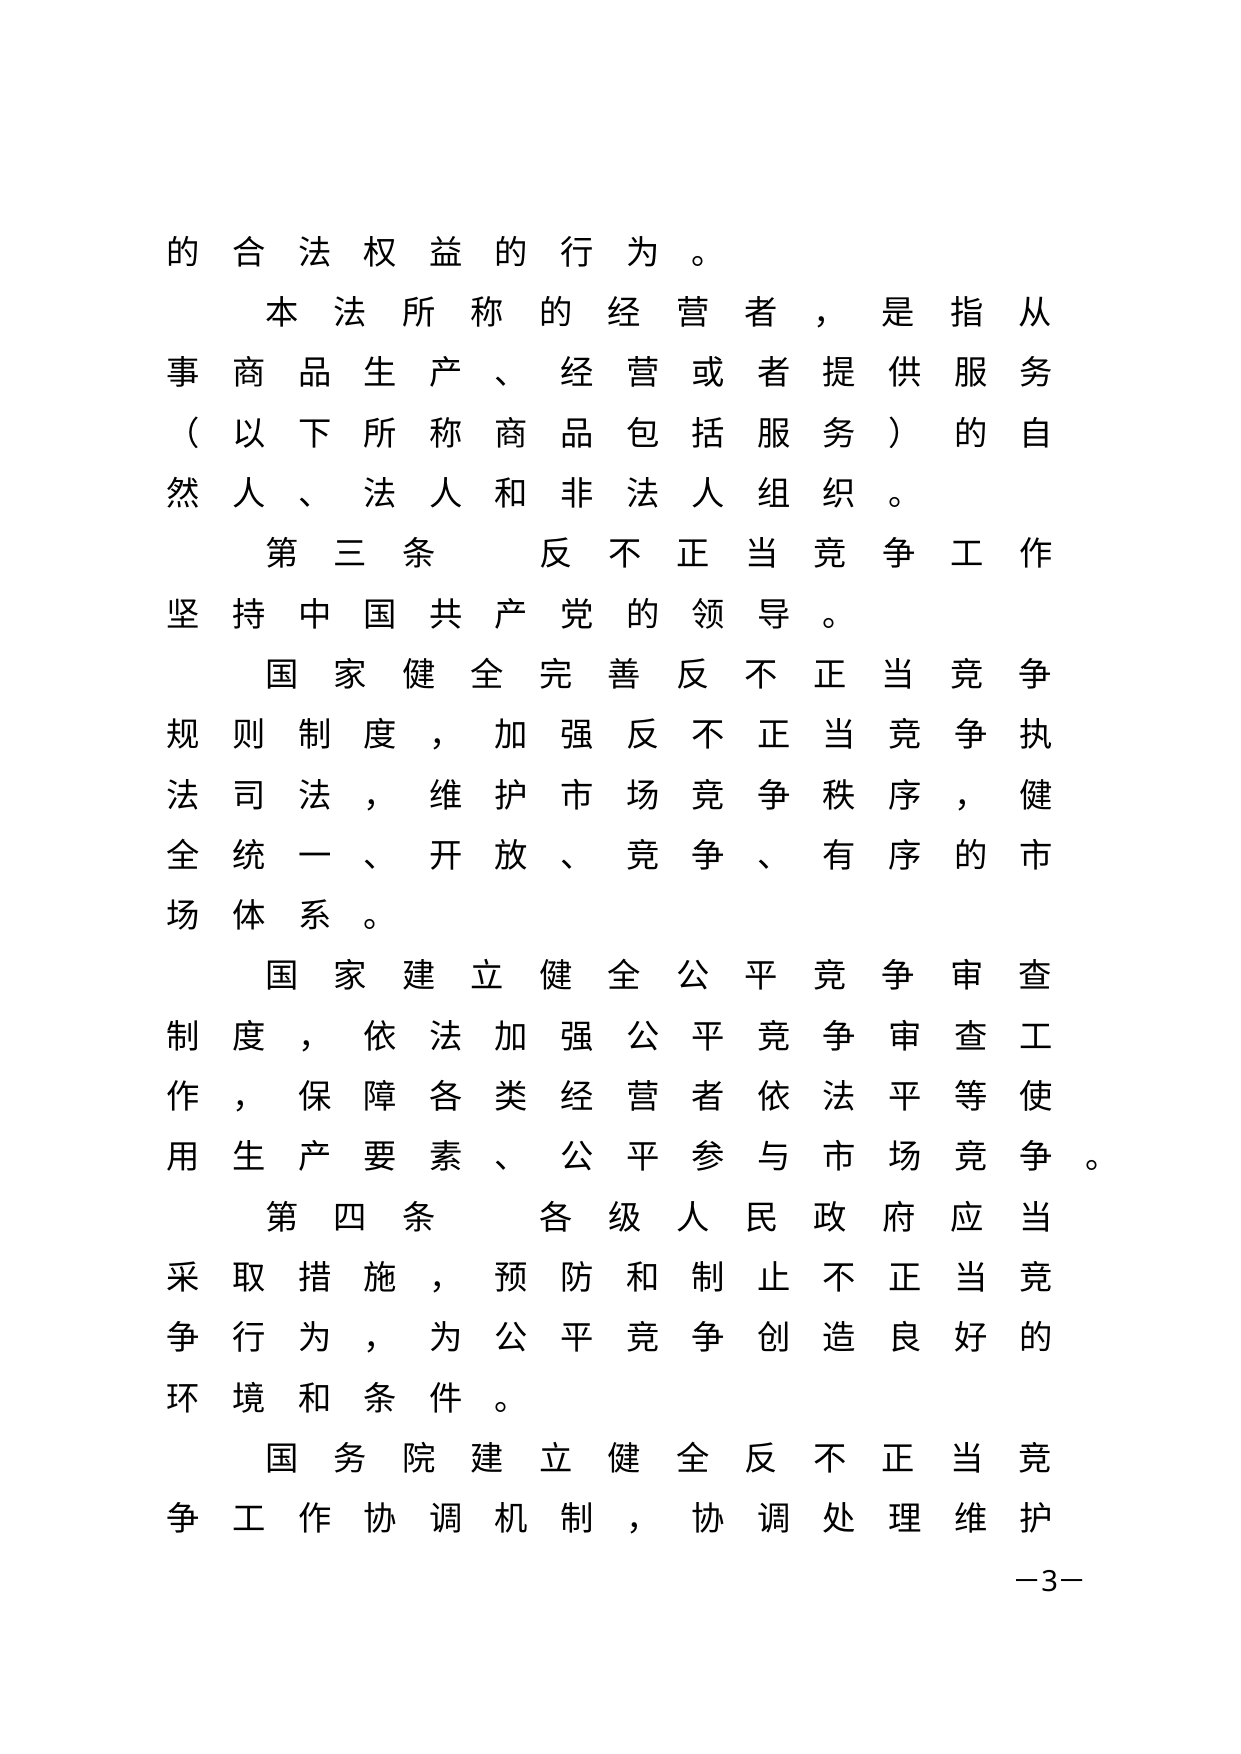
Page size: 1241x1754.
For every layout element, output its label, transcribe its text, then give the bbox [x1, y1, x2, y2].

text 国家健全完善反不正当竞争规则制度，加强反不正当竞争执法司法，维护市场竞争秩序，健全统一、开放、竞争、有序的市场体系。 [167, 642, 1085, 943]
text 第四条 各级人民政府应当采取措施，预防和制止不正当竞争行为，为公平竞争创造良好的环境和条件。 [167, 1184, 1085, 1426]
text 本法所称的不正当竞争行为，是指经营者在生产经营活动中，违反本法规定，扰乱市场竞争秩序，损害其他经营者或者消费者的合法权益的行为。 [167, 219, 1085, 280]
text 第三条 反不正当竞争工作坚持中国共产党的领导。 [167, 521, 1085, 642]
text 国务院建立健全反不正当竞争工作协调机制，协调处理维护市场竞争秩序的重大问题。 [167, 1426, 1085, 1546]
text 本法所称的经营者，是指从事商品生产、经营或者提供服务（以下所称商品包括服务）的自然人、法人和非法人组织。 [167, 280, 1085, 521]
text 国家建立健全公平竞争审查制度，依法加强公平竞争审查工作，保障各类经营者依法平等使用生产要素、公平参与市场竞争。 [167, 943, 1085, 1184]
